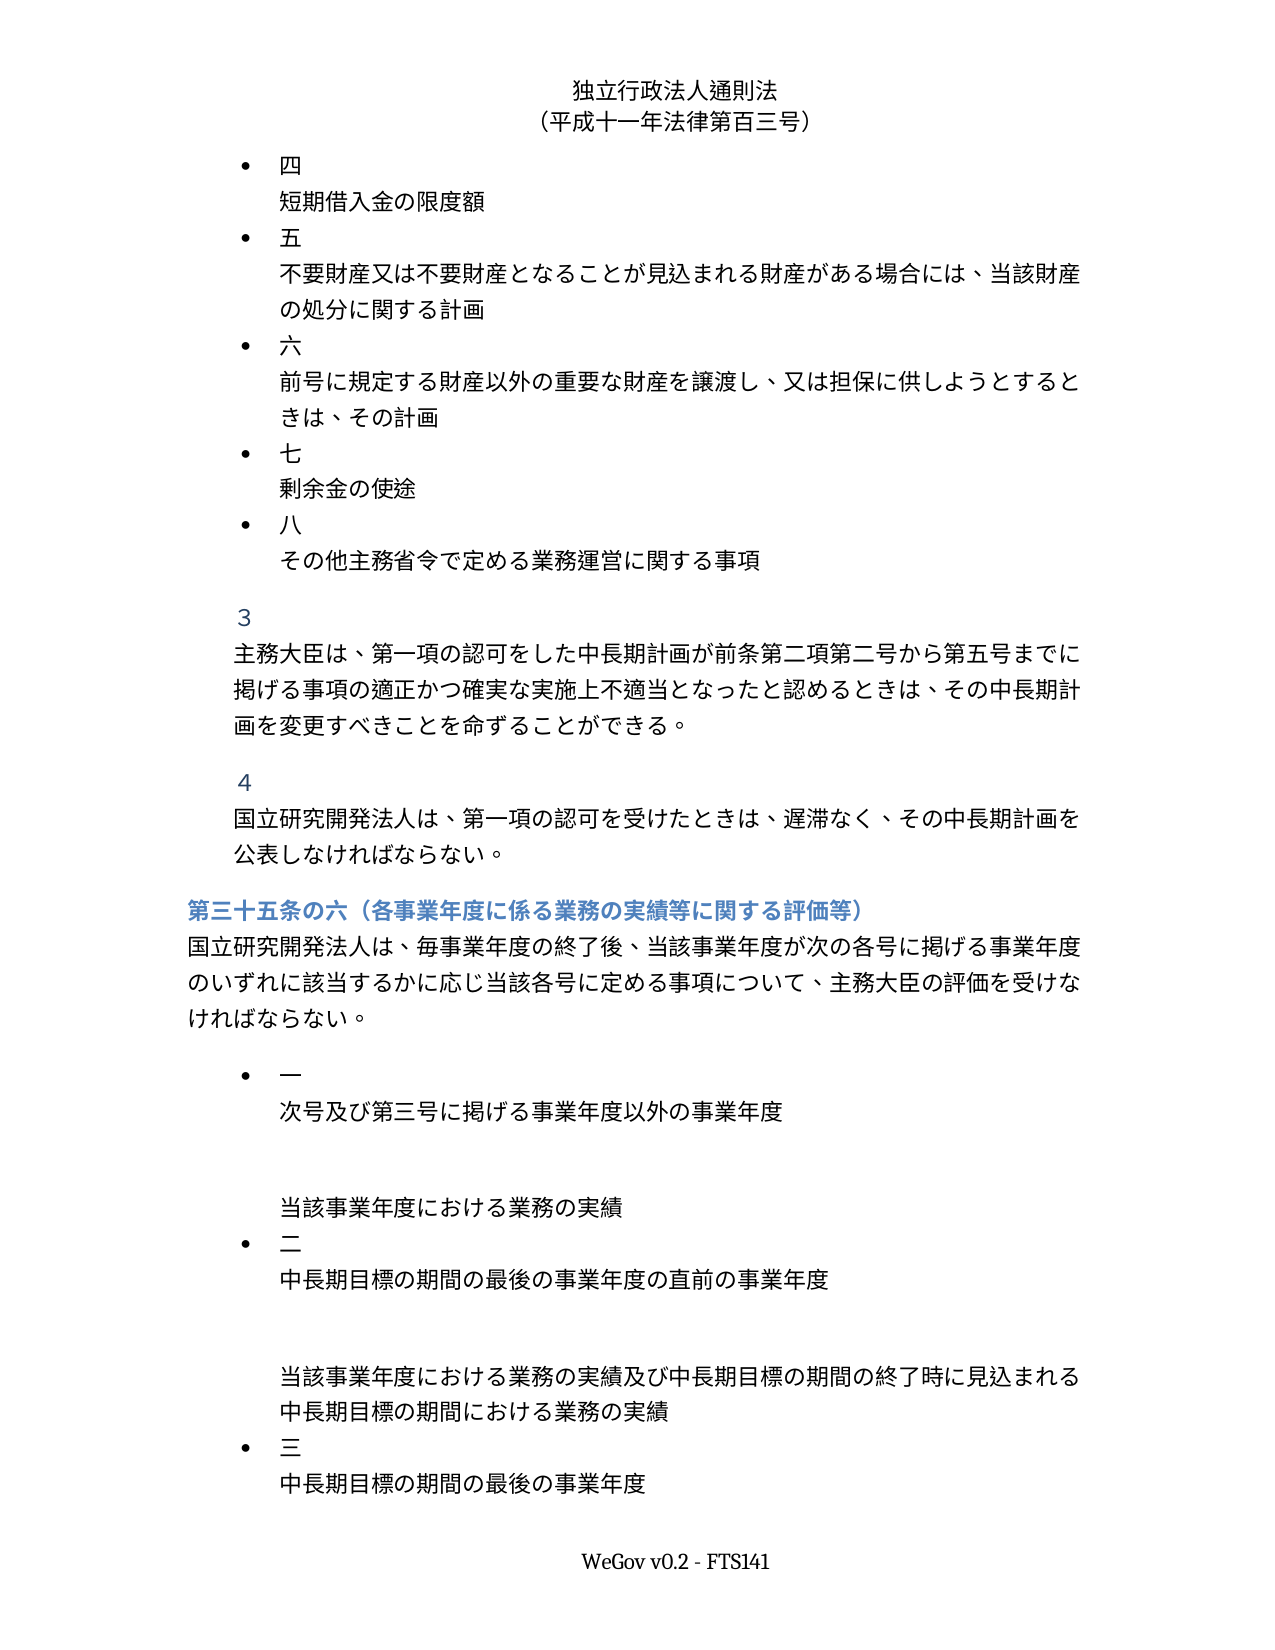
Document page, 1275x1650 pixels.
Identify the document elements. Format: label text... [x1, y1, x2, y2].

text 主務大臣は、第一項の認可をした中長期計画が前条第二項第二号から第五号までに掲げる事項の適正かつ確実な実施上不適当となったと認めるときは、その中長期計画を変更すべきことを命ずることができる。 [233, 638, 1087, 741]
list 一 次号及び第三号に掲げる事業年度以外の事業年度 当該事業年度における業務の実績 [242, 1060, 1087, 1223]
subtitle ４ [233, 767, 1087, 798]
list 七 剰余金の使途 [242, 437, 1087, 505]
list 三 中長期目標の期間の最後の事業年度 当該事業年度における業務の実績及び中長期目標の期間における業務の実績 [242, 1432, 1087, 1499]
text 国立研究開発法人は、第一項の認可を受けたときは、遅滞なく、その中長期計画を公表しなければならない。 [233, 803, 1087, 870]
list 二 中長期目標の期間の最後の事業年度の直前の事業年度 当該事業年度における業務の実績及び中長期目標の期間の終了時に見込まれる中長期目標の期間における業務の実績 [242, 1228, 1087, 1428]
list 八 その他主務省令で定める業務運営に関する事項 [242, 509, 1087, 577]
list 四 短期借入金の限度額 [242, 150, 1087, 217]
subtitle ３ [233, 602, 1087, 633]
list 五 不要財産又は不要財産となることが見込まれる財産がある場合には、当該財産の処分に関する計画 [242, 222, 1087, 325]
subtitle 第三十五条の六（各事業年度に係る業務の実績等に関する評価等） [187, 895, 1087, 927]
text 国立研究開発法人は、毎事業年度の終了後、当該事業年度が次の各号に掲げる事業年度のいずれに該当するかに応じ当該各号に定める事項について、主務大臣の評価を受けなければならない。 [187, 931, 1087, 1034]
list 六 前号に規定する財産以外の重要な財産を譲渡し、又は担保に供しようとするときは、その計画 [242, 330, 1087, 433]
